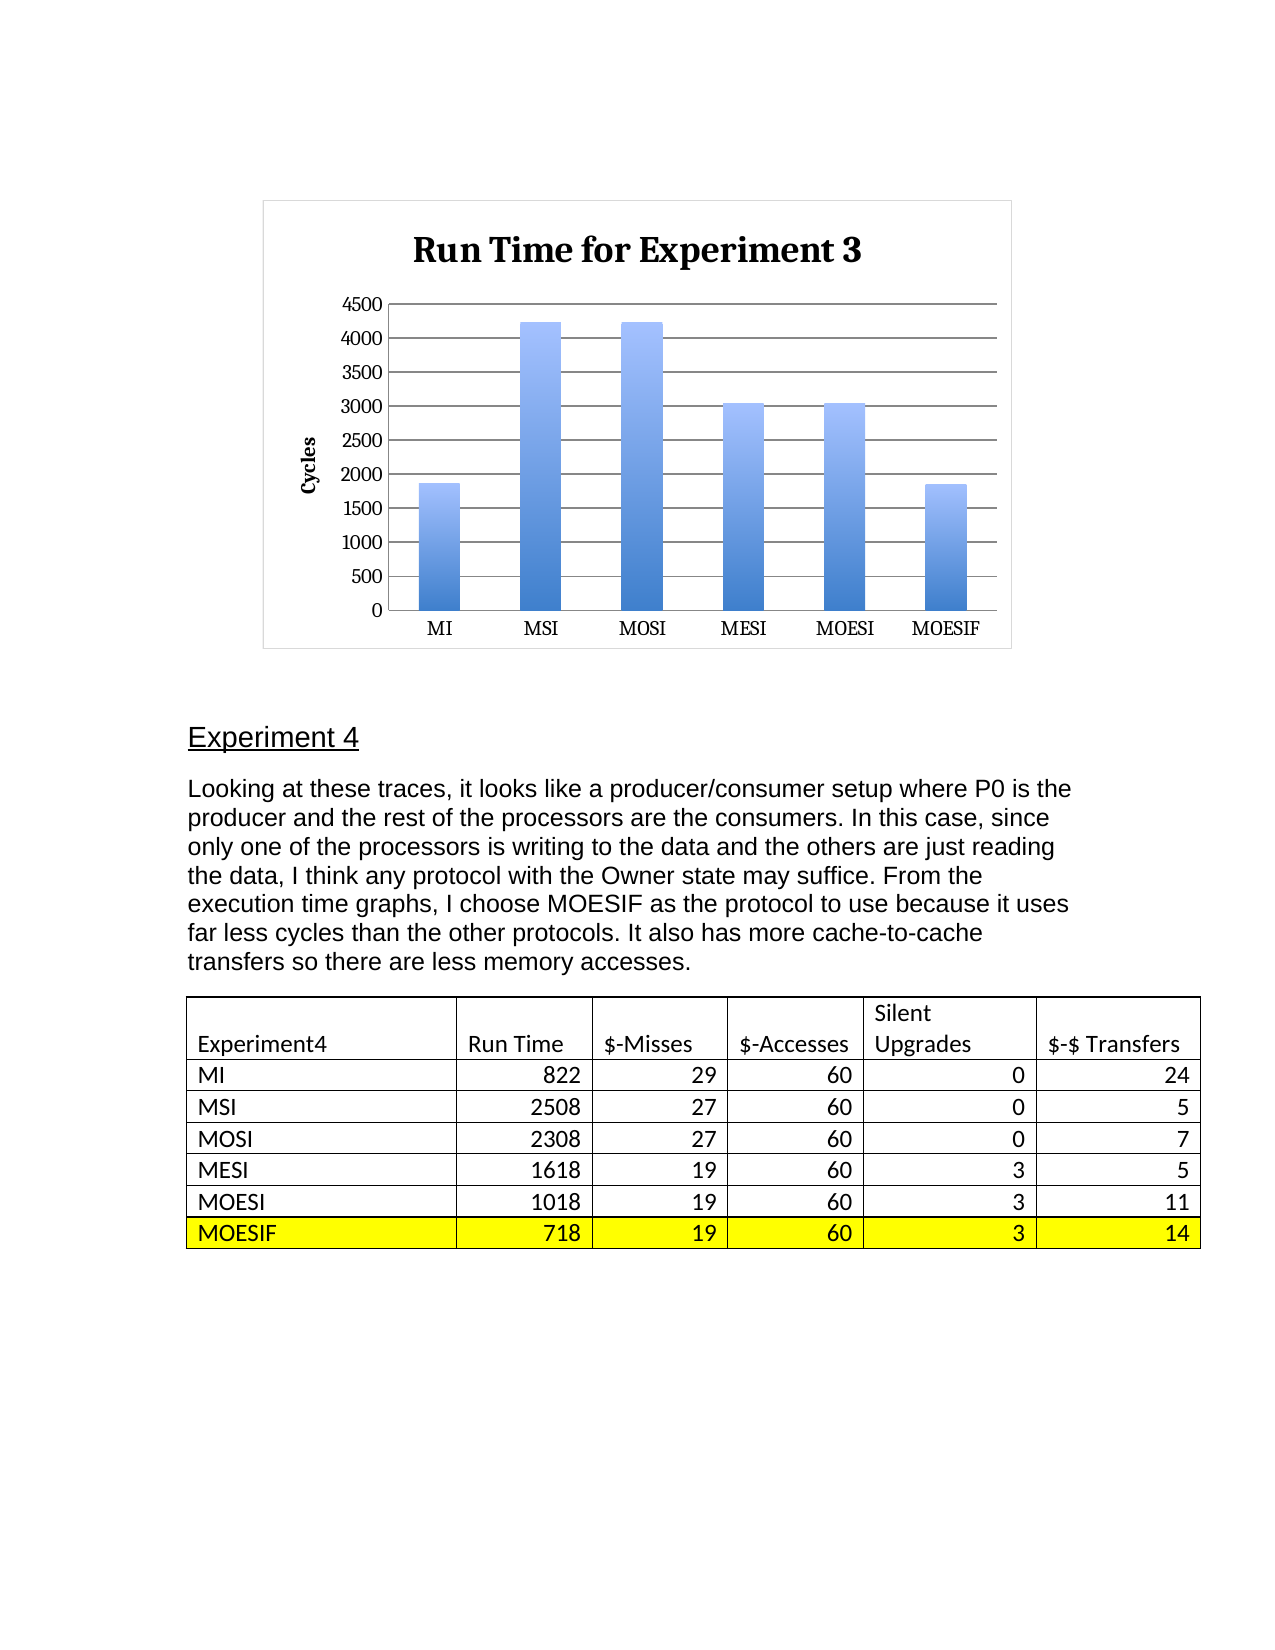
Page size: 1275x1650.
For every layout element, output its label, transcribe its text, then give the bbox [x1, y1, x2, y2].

table_cell 3 [864, 1218, 1036, 1248]
text Experiment 4 [187, 720, 1087, 753]
table_header $-$ Transfers [1037, 998, 1200, 1058]
table_cell 11 [1037, 1186, 1200, 1216]
table_cell 7 [1037, 1123, 1200, 1153]
table_cell 60 [728, 1091, 863, 1122]
table_cell 3 [864, 1154, 1036, 1185]
table_cell 718 [457, 1218, 592, 1248]
table_cell 0 [864, 1123, 1036, 1153]
table_cell 0 [864, 1060, 1036, 1090]
table_cell MOESI [187, 1186, 456, 1216]
text Looking at these traces, it looks like a producer/consumer setup where P0 is the producer and the rest of the processors are the consumers. In this case, since only one of the processors is writing to the data and the others are just reading the data, I think any protocol with the Owner state may suffice. From the execution time graphs, I choose MOESIF as the protocol to use because it uses far less cycles than the other protocols. It also has more cache-to-cache transfers so there are less memory accesses. [187, 774, 1087, 976]
table_header $-Misses [593, 998, 727, 1058]
table_cell MSI [187, 1091, 456, 1122]
table_cell 19 [593, 1154, 727, 1185]
table_cell 60 [728, 1218, 863, 1248]
table_cell 29 [593, 1060, 727, 1090]
table_cell 19 [593, 1218, 727, 1248]
table_cell 27 [593, 1091, 727, 1122]
table_cell MI [187, 1060, 456, 1090]
table_cell 1618 [457, 1154, 592, 1185]
table_cell 2308 [457, 1123, 592, 1153]
table_cell 27 [593, 1123, 727, 1153]
table_cell 2508 [457, 1091, 592, 1122]
table_cell 14 [1037, 1218, 1200, 1248]
table_cell 60 [728, 1154, 863, 1185]
table_cell 1018 [457, 1186, 592, 1216]
table_header Silent Upgrades [864, 998, 1036, 1058]
table_cell 0 [864, 1091, 1036, 1122]
table_header Experiment4 [187, 998, 456, 1058]
table_header Run Time [457, 998, 592, 1058]
table_cell 19 [593, 1186, 727, 1216]
table_cell 60 [728, 1060, 863, 1090]
table_cell 5 [1037, 1154, 1200, 1185]
table_cell MOSI [187, 1123, 456, 1153]
table_cell 5 [1037, 1091, 1200, 1122]
table_cell MOESIF [187, 1218, 456, 1248]
table_cell 3 [864, 1186, 1036, 1216]
table_cell MESI [187, 1154, 456, 1185]
table_cell 60 [728, 1123, 863, 1153]
table_header $-Accesses [728, 998, 863, 1058]
table_cell 24 [1037, 1060, 1200, 1090]
table_cell 822 [457, 1060, 592, 1090]
table_cell 60 [728, 1186, 863, 1216]
